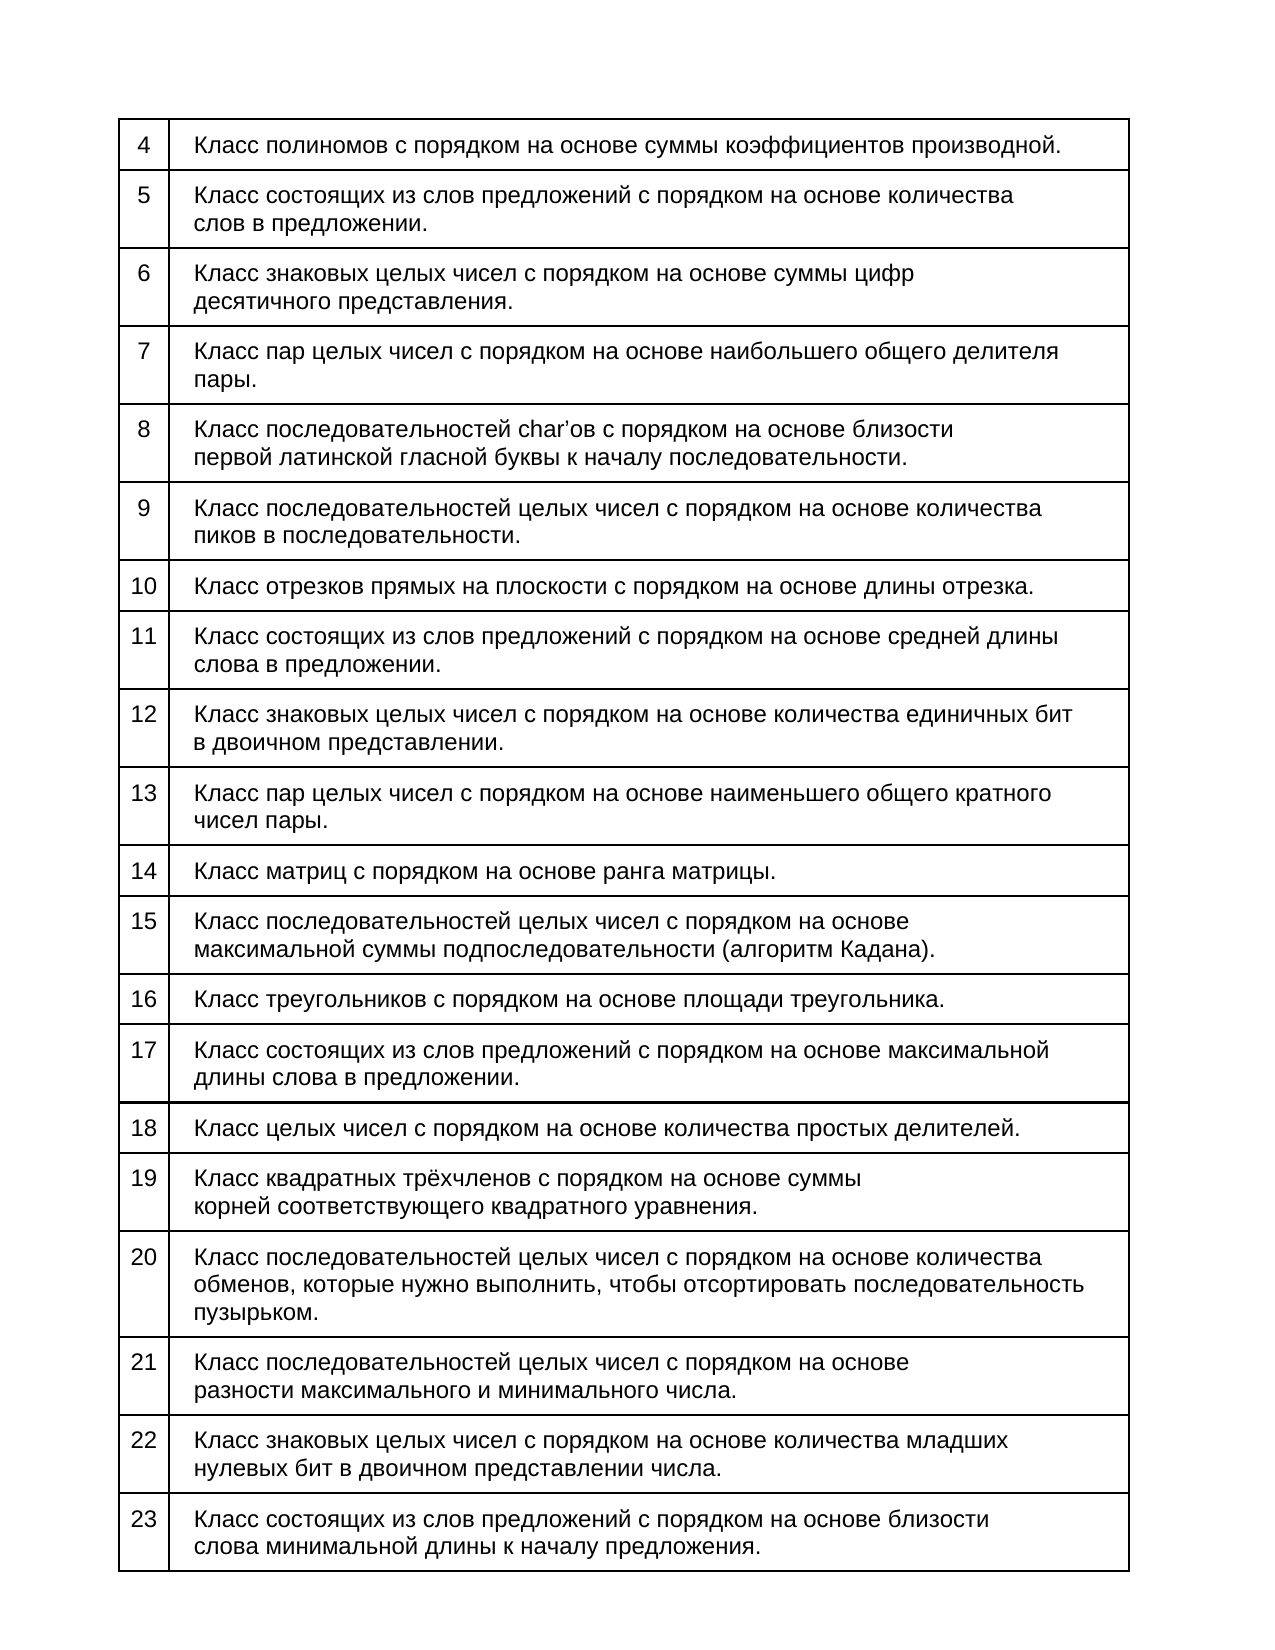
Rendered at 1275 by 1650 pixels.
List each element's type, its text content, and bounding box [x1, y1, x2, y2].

table_cell Класс пар целых чисел с порядком на основе наибольшего общего делителя пары. [170, 327, 1128, 403]
table_cell Класс последовательностей целых чисел с порядком на основе количества обменов, которые нужно выполнить, чтобы отсортировать последовательность пузырьком. [170, 1232, 1128, 1336]
table_cell Класс полиномов с порядком на основе суммы коэффициентов производной. [170, 120, 1128, 168]
table_cell Класс последовательностей char’ов с порядком на основе близости первой латинской гласной буквы к началу последовательности. [170, 405, 1128, 481]
table_cell 12 [120, 690, 168, 766]
table_cell Класс последовательностей целых чисел с порядком на основе количества пиков в последовательности. [170, 483, 1128, 559]
table_cell 18 [120, 1104, 168, 1152]
table_cell Класс знаковых целых чисел с порядком на основе количества младших нулевых бит в двоичном представлении числа. [170, 1416, 1128, 1492]
table_cell Класс знаковых целых чисел с порядком на основе количества единичных бит в двоичном представлении. [170, 690, 1128, 766]
table_cell Класс состоящих из слов предложений с порядком на основе максимальной длины слова в предложении. [170, 1025, 1128, 1101]
table_cell Класс матриц с порядком на основе ранга матрицы. [170, 846, 1128, 894]
table_cell 23 [120, 1494, 168, 1570]
table_cell 19 [120, 1154, 168, 1230]
table_cell 4 [120, 120, 168, 168]
table_cell Класс состоящих из слов предложений с порядком на основе средней длины слова в предложении. [170, 612, 1128, 688]
table_cell 6 [120, 249, 168, 325]
table_cell 15 [120, 897, 168, 973]
table_cell Класс состоящих из слов предложений с порядком на основе количества слов в предложении. [170, 171, 1128, 247]
table_cell Класс отрезков прямых на плоскости с порядком на основе длины отрезка. [170, 561, 1128, 610]
table_cell 11 [120, 612, 168, 688]
table_cell Класс целых чисел с порядком на основе количества простых делителей. [170, 1104, 1128, 1152]
table_cell 8 [120, 405, 168, 481]
table_cell Класс последовательностей целых чисел с порядком на основе разности максимального и минимального числа. [170, 1338, 1128, 1414]
table_cell Класс пар целых чисел с порядком на основе наименьшего общего кратного чисел пары. [170, 768, 1128, 844]
table_cell 21 [120, 1338, 168, 1414]
table_cell Класс состоящих из слов предложений с порядком на основе близости слова минимальной длины к началу предложения. [170, 1494, 1128, 1570]
table_cell 10 [120, 561, 168, 610]
table_cell 20 [120, 1232, 168, 1336]
table_cell 7 [120, 327, 168, 403]
table_cell 9 [120, 483, 168, 559]
table_cell 17 [120, 1025, 168, 1101]
table_cell Класс квадратных трёхчленов с порядком на основе суммы корней соответствующего квадратного уравнения. [170, 1154, 1128, 1230]
table_cell 13 [120, 768, 168, 844]
table_cell 14 [120, 846, 168, 894]
table_cell 5 [120, 171, 168, 247]
table_cell 22 [120, 1416, 168, 1492]
table_cell Класс треугольников с порядком на основе площади треугольника. [170, 975, 1128, 1023]
table_cell 16 [120, 975, 168, 1023]
table_cell Класс последовательностей целых чисел с порядком на основе максимальной суммы подпоследовательности (алгоритм Кадана). [170, 897, 1128, 973]
table_cell Класс знаковых целых чисел с порядком на основе суммы цифр десятичного представления. [170, 249, 1128, 325]
